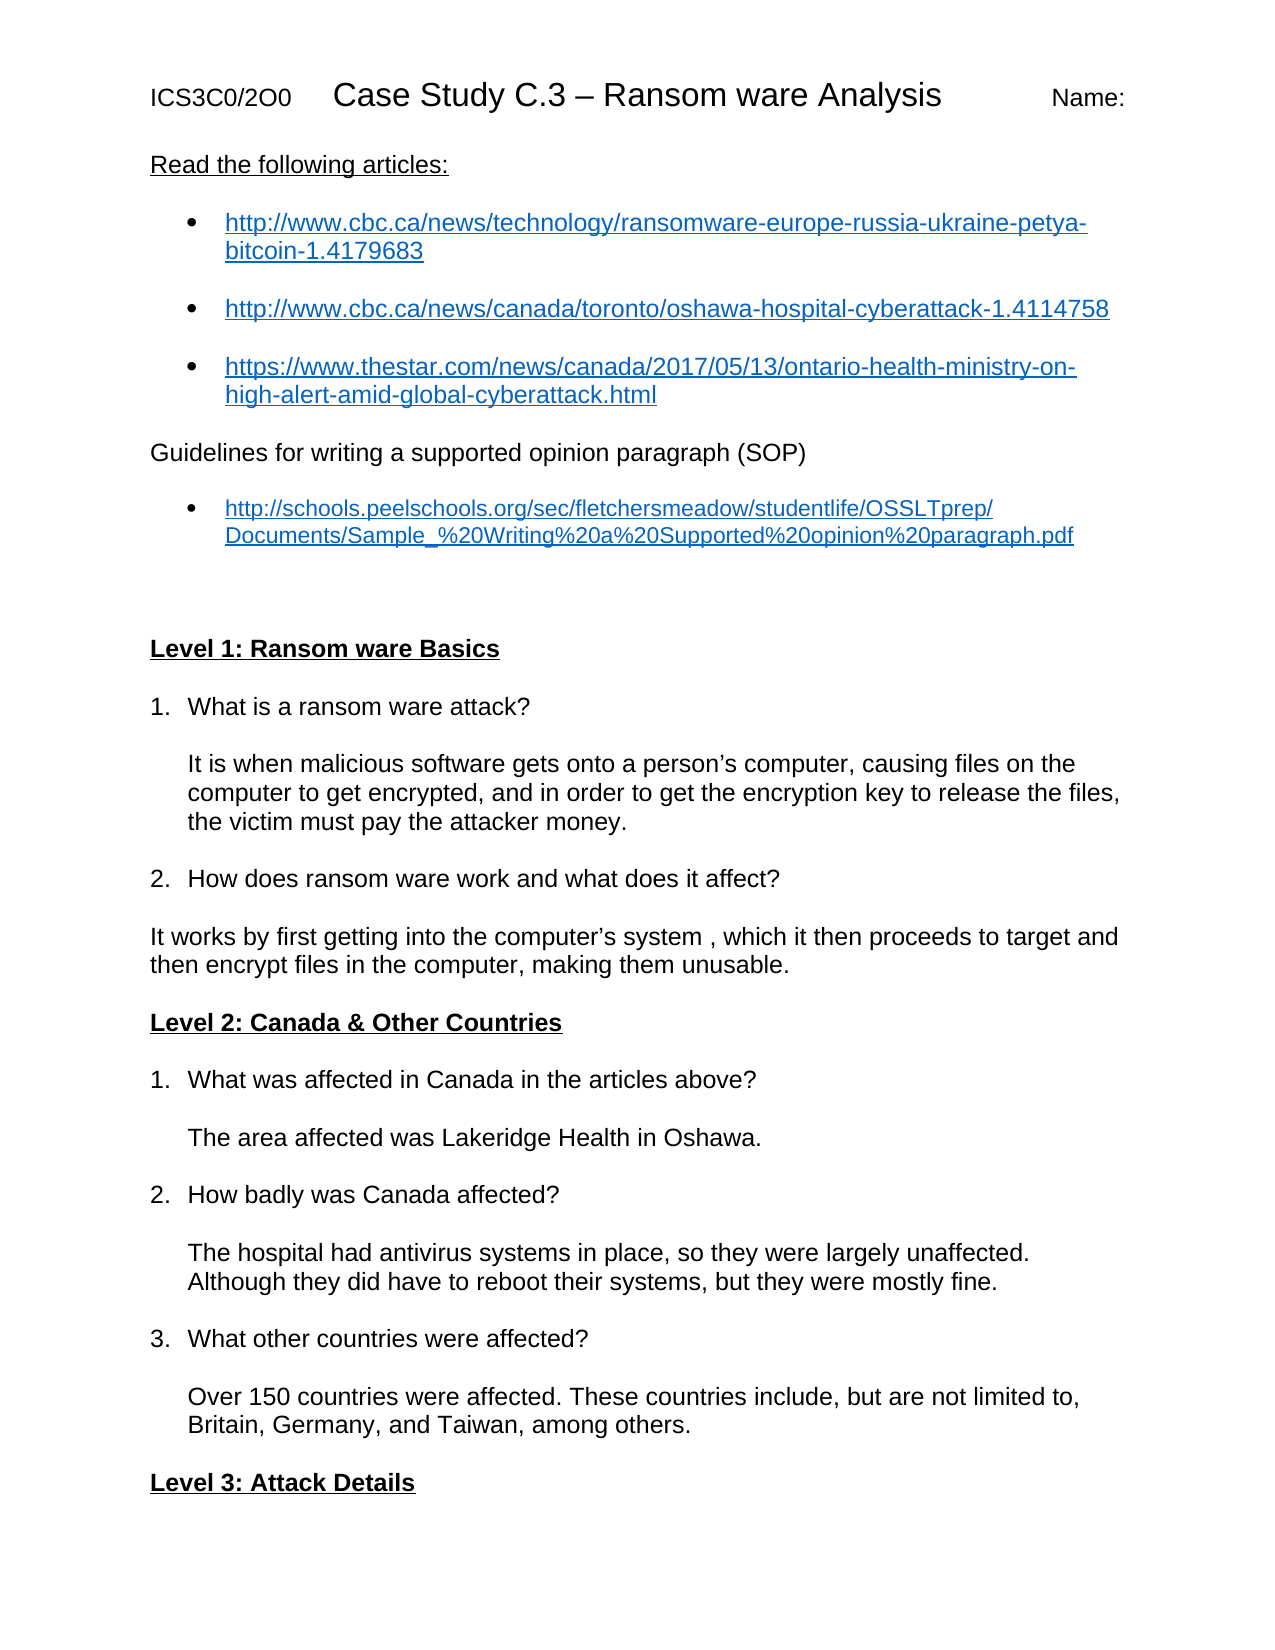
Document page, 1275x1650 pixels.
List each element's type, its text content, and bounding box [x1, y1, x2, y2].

list What was affected in Canada in the articles above? [150, 1066, 1125, 1094]
text Read the following articles: [150, 150, 1125, 179]
list http://schools.peelschools.org/sec/fletchersmeadow/studentlife/OSSLTprep/Documents/Sample_%20Writing%20a%20Supported%20opinion%20paragraph.pdf [187, 495, 1125, 548]
text The area affected was Lakeridge Health in Oshawa. [187, 1123, 1125, 1152]
text Level 1: Ransom ware Basics [150, 634, 1125, 663]
text Over 150 countries were affected. These countries include, but are not limited to, Britain, Germany, and Taiwan, among others. [187, 1382, 1125, 1439]
text It works by first getting into the computer’s system , which it then proceeds to target and then encrypt files in the computer, making them unusable. [150, 922, 1125, 979]
text Level 3: Attack Details [150, 1468, 1125, 1497]
text It is when malicious software gets onto a person’s computer, causing files on the computer to get encrypted, and in order to get the encryption key to release the files, the victim must pay the attacker money. [187, 749, 1125, 836]
list How badly was Canada affected? [150, 1181, 1125, 1209]
list What is a ransom ware attack? [150, 692, 1125, 721]
list https://www.thestar.com/news/canada/2017/05/13/ontario-health-ministry-on-high-alert-amid-global-cyberattack.html [187, 351, 1125, 409]
list http://www.cbc.ca/news/canada/toronto/oshawa-hospital-cyberattack-1.4114758 [187, 294, 1125, 323]
list What other countries were affected? [150, 1324, 1125, 1353]
text The hospital had antivirus systems in place, so they were largely unaffected. Although they did have to reboot their systems, but they were mostly fine. [187, 1238, 1125, 1296]
text Guidelines for writing a supported opinion paragraph (SOP) [150, 438, 1125, 467]
list How does ransom ware work and what does it affect? [150, 864, 1125, 893]
text Level 2: Canada & Other Countries [150, 1008, 1125, 1037]
list http://www.cbc.ca/news/technology/ransomware-europe-russia-ukraine-petya-bitcoin-1.4179683 [187, 207, 1125, 265]
